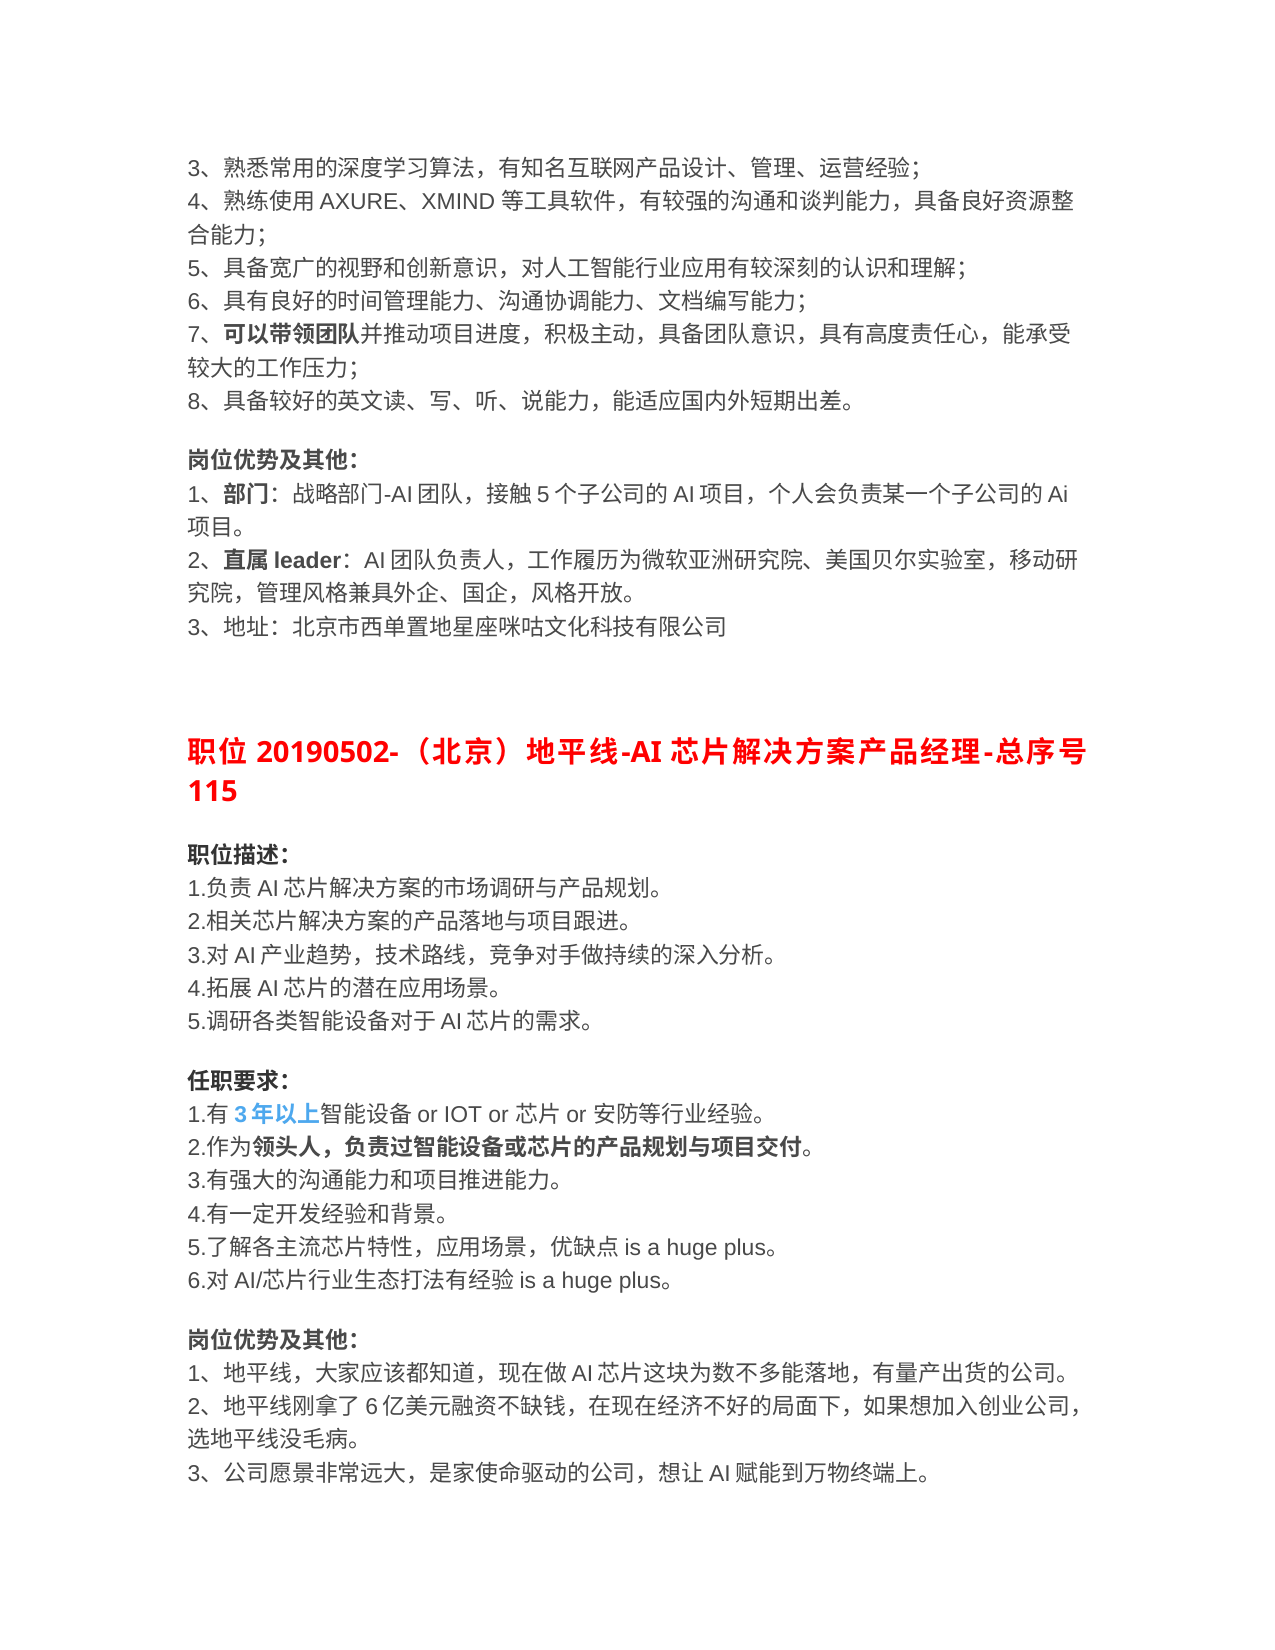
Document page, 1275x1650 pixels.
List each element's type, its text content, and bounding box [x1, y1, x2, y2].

text 2、直属leader：AI团队负责人，工作履历为微软亚洲研究院、美国贝尔实验室，移动研究院，管理风格兼具外企、国企，风格开放。 [187, 542, 1087, 608]
text 1.负责AI芯片解决方案的市场调研与产品规划。 [187, 870, 1087, 903]
text 1、部门：战略部门-AI团队，接触5个子公司的AI项目，个人会负责某一个子公司的Ai项目。 [187, 475, 1087, 542]
text 岗位优势及其他： [187, 1321, 1087, 1355]
text 1.有3年以上智能设备 or IOT or 芯片 or 安防等行业经验。 [187, 1096, 1087, 1129]
text 3.对AI产业趋势，技术路线，竞争对手做持续的深入分析。 [187, 936, 1087, 970]
text 2、地平线刚拿了6亿美元融资不缺钱，在现在经济不好的局面下，如果想加入创业公司，选地平线没毛病。 [187, 1388, 1087, 1454]
text 岗位优势及其他： [187, 442, 1087, 475]
text 5.了解各主流芯片特性，应用场景，优缺点 is a huge plus。 [187, 1229, 1087, 1262]
text 5、具备宽广的视野和创新意识，对人工智能行业应用有较深刻的认识和理解； [187, 250, 1087, 283]
subtitle 职位20190502-（北京）地平线-AI芯片解决方案产品经理-总序号 115 [187, 728, 1087, 810]
text 6、具有良好的时间管理能力、沟通协调能力、文档编写能力； [187, 283, 1087, 316]
text 8、具备较好的英文读、写、听、说能力，能适应国内外短期出差。 [187, 383, 1087, 416]
text 2.作为领头人，负责过智能设备或芯片的产品规划与项目交付。 [187, 1129, 1087, 1162]
text 3.有强大的沟通能力和项目推进能力。 [187, 1162, 1087, 1195]
text 3、熟悉常用的深度学习算法，有知名互联网产品设计、管理、运营经验； [187, 150, 1087, 183]
text 4、熟练使用AXURE、XMIND 等工具软件，有较强的沟通和谈判能力，具备良好资源整合能力； [187, 183, 1087, 250]
text 3、地址：北京市西单置地星座咪咕文化科技有限公司 [187, 608, 1087, 642]
text 4.拓展AI芯片的潜在应用场景。 [187, 970, 1087, 1003]
text 6.对AI/芯片行业生态打法有经验 is a huge plus。 [187, 1262, 1087, 1295]
text 1、地平线，大家应该都知道，现在做AI芯片这块为数不多能落地，有量产出货的公司。 [187, 1355, 1087, 1388]
text 4.有一定开发经验和背景。 [187, 1195, 1087, 1229]
text 职位描述： [187, 837, 1087, 870]
text 任职要求： [187, 1062, 1087, 1096]
text 7、可以带领团队并推动项目进度，积极主动，具备团队意识，具有高度责任心，能承受较大的工作压力； [187, 316, 1087, 383]
text 2.相关芯片解决方案的产品落地与项目跟进。 [187, 903, 1087, 936]
text 5.调研各类智能设备对于AI芯片的需求。 [187, 1003, 1087, 1036]
text 3、公司愿景非常远大，是家使命驱动的公司，想让AI赋能到万物终端上。 [187, 1454, 1087, 1488]
